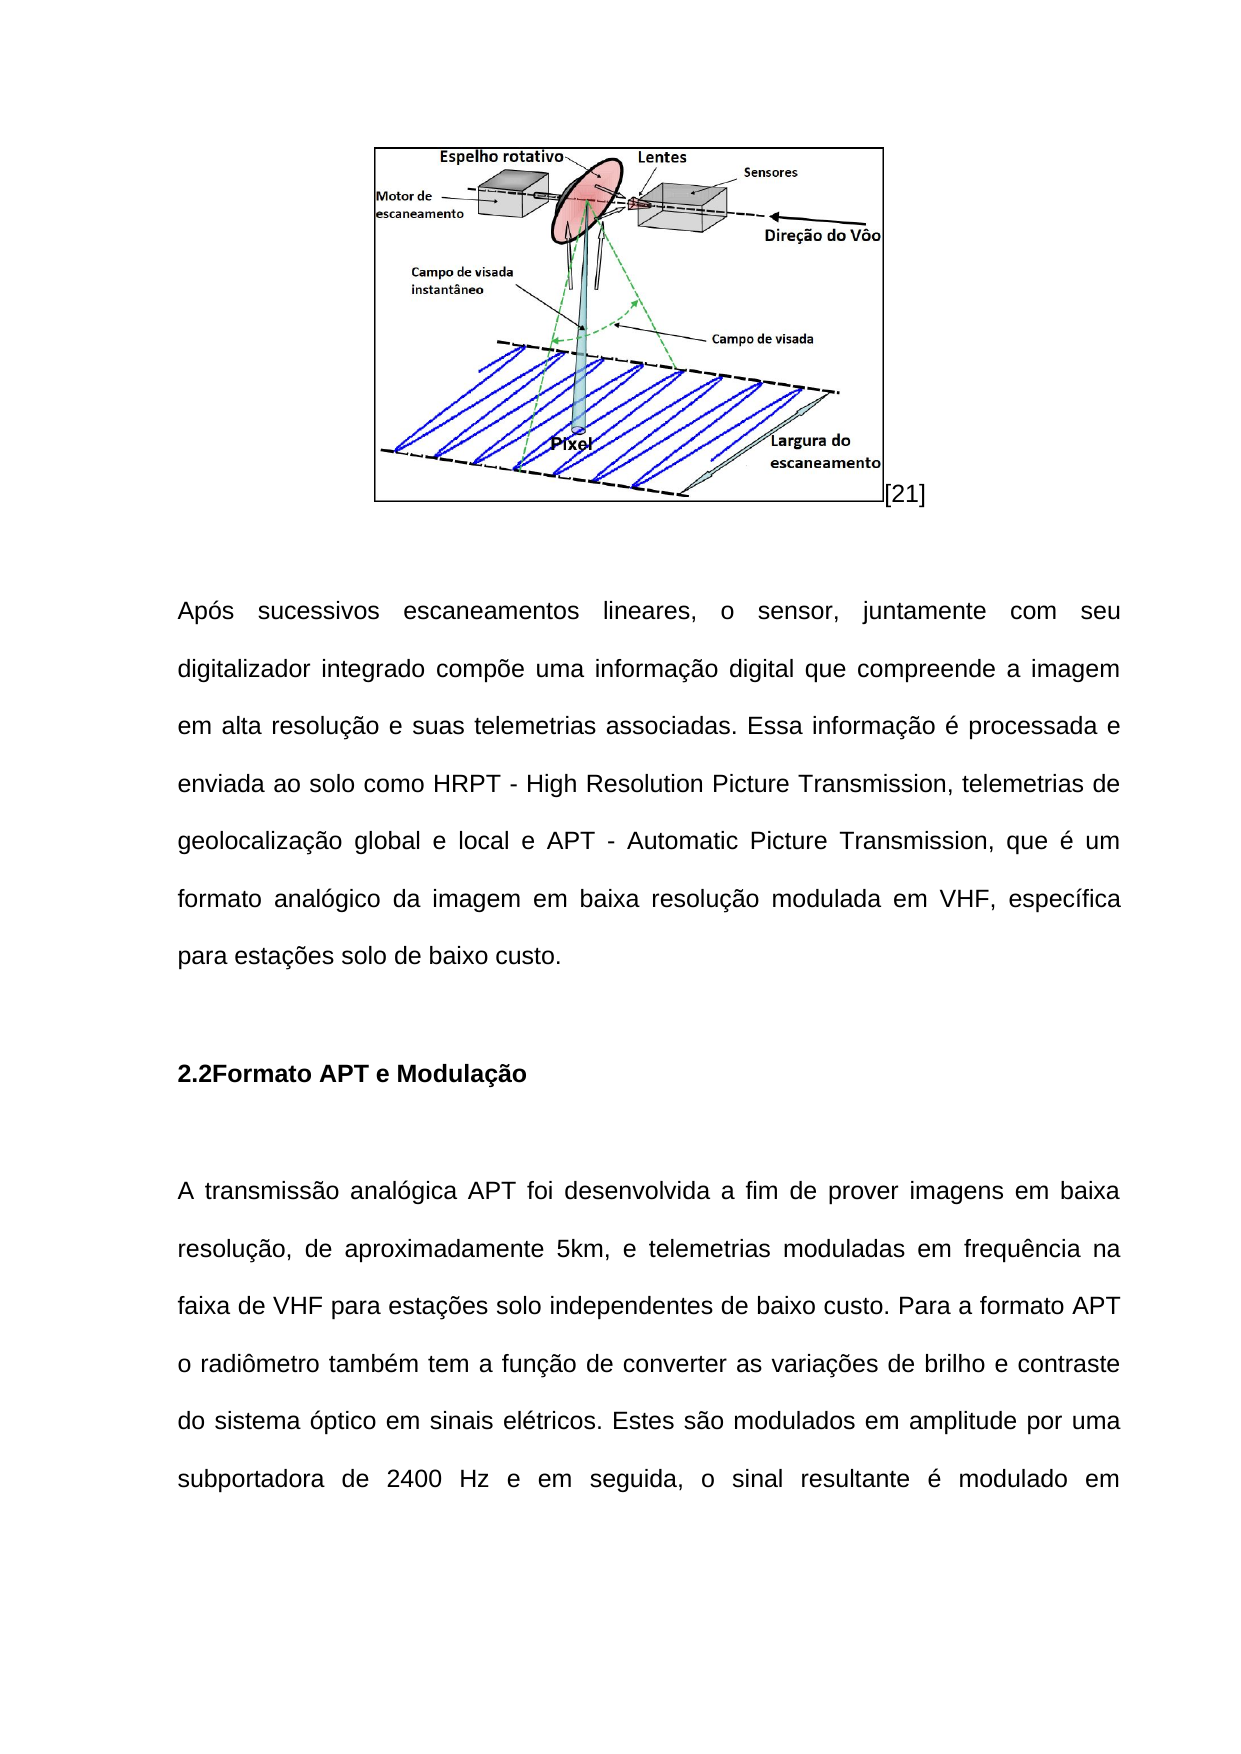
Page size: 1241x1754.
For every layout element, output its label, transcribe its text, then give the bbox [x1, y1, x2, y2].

picture [373, 147, 884, 502]
text Após sucessivos escaneamentos lineares, o sensor, juntamente com seu digitalizador integrado compõe uma informação digital que compreende a imagem em alta resolução e suas telemetrias associadas. Essa informação é processada e enviada ao solo como HRPT - High Resolution Picture Transmission, telemetrias de geolocalização global e local e APT - Automatic Picture Transmission, que é um formato analógico da imagem em baixa resolução modulada em VHF, específica para estações solo de baixo custo. [177, 596, 1122, 970]
text 2.2Formato APT e Modulação [177, 1059, 1122, 1087]
